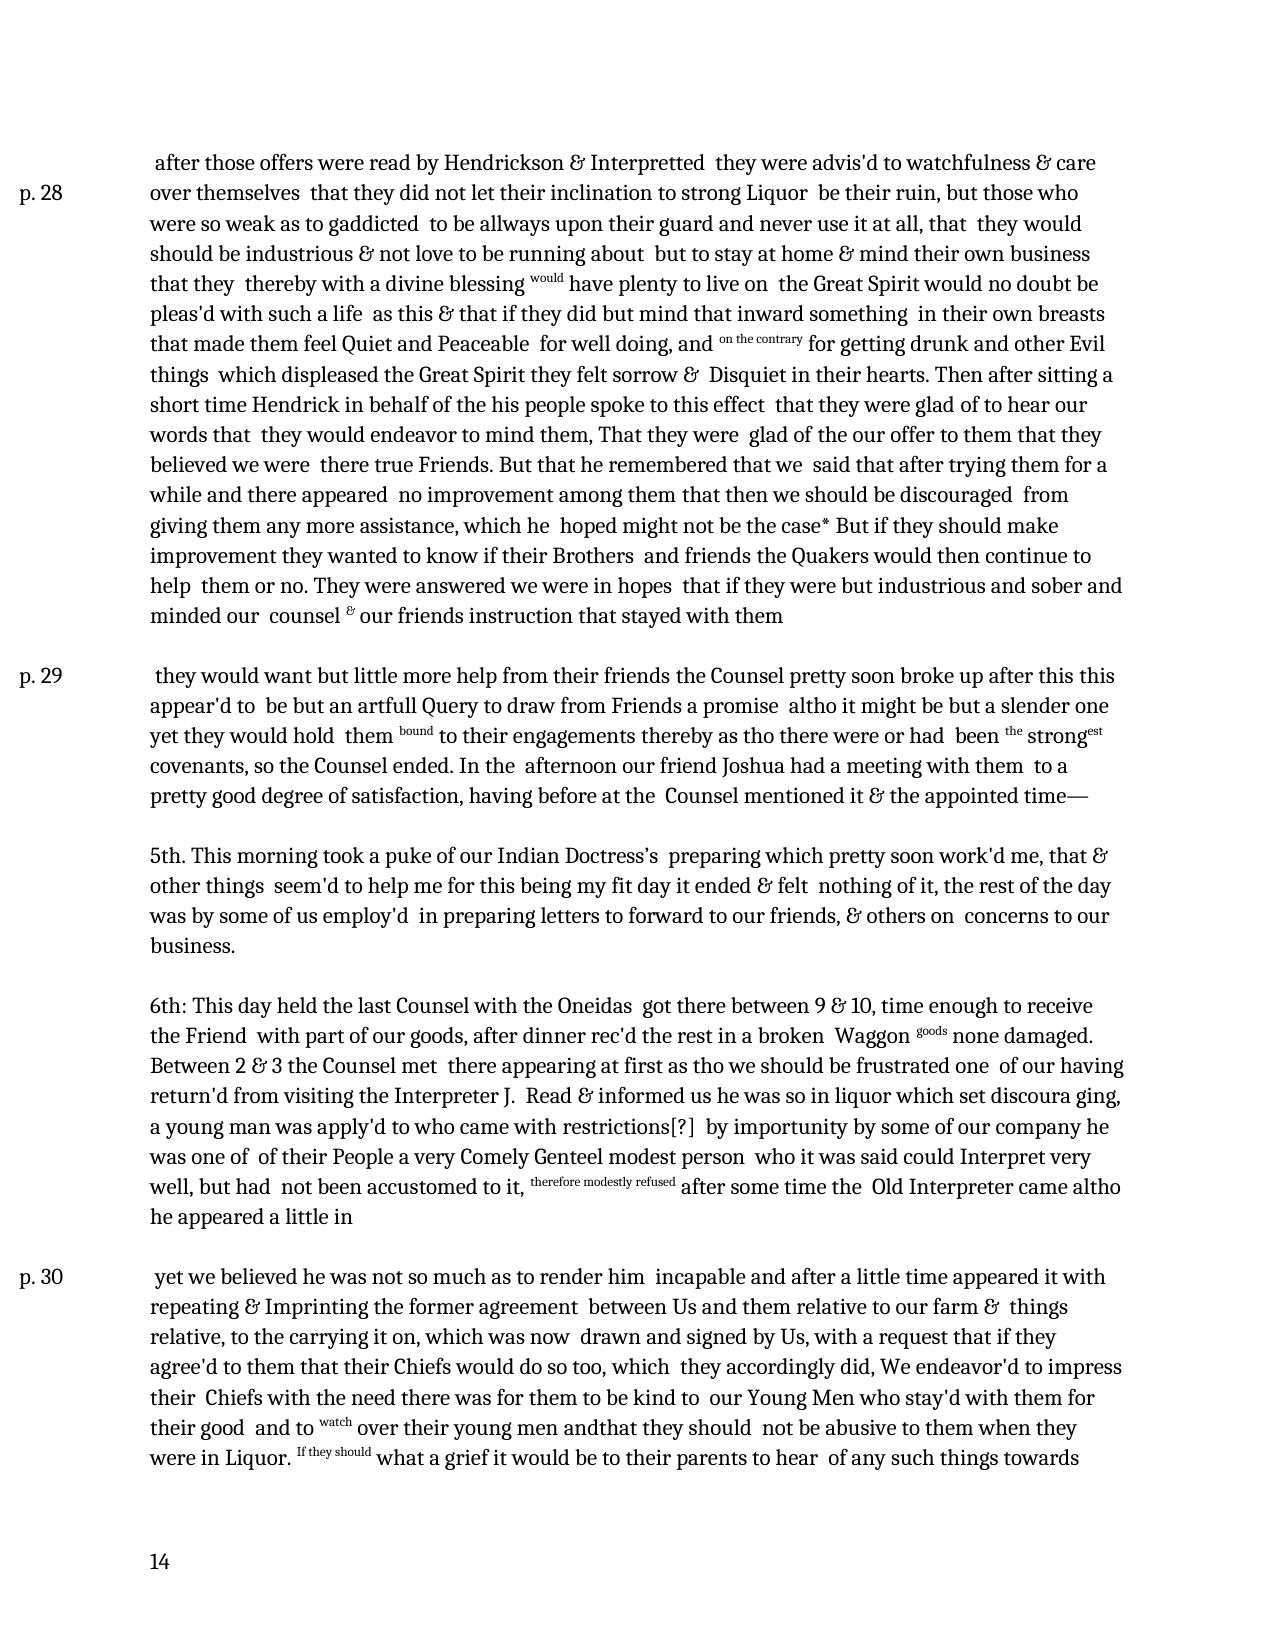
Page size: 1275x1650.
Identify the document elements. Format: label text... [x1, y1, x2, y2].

text they would want but little more help from their friends the Counsel pretty soon broke up after this this appear'd to be but an artfull Query to draw from Friends a promise altho it might be but a slender one yet they would hold them bound to their engagements thereby as tho there were or had been the strongest covenants, so the Counsel ended. In the afternoon our friend Joshua had a meeting with them to a pretty good degree of satisfaction, having before at the Counsel mentioned it & the appointed time— [150, 662, 1125, 810]
text 6th: This day held the last Counsel with the Oneidas got there between 9 & 10, time enough to receive the Friend with part of our goods, after dinner rec'd the rest in a broken Waggon goods none damaged. Between 2 & 3 the Counsel met there appearing at first as tho we should be frustrated one of our having return'd from visiting the Interpreter J. Read & informed us he was so in liquor which set discoura ging, a young man was apply'd to who came with restrictions[?] by importunity by some of our company he was one of of their People a very Comely Genteel modest person who it was said could Interpret very well, but had not been accustomed to it, therefore modestly refused after some time the Old Interpreter came altho he appeared a little in [150, 993, 1125, 1231]
text p. 28 [19, 179, 107, 206]
text p. 29 [19, 663, 107, 689]
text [150, 1263, 1125, 1471]
text 5th. This morning took a puke of our Indian Doctress’s preparing which pretty soon work'd me, that & other things seem'd to help me for this being my fit day it ended & felt nothing of it, the rest of the day was by some of us employ'd in preparing letters to forward to our friends, & others on concerns to our business. [150, 843, 1125, 960]
text p. 30 [19, 1264, 107, 1290]
text after those offers were read by Hendrickson & Interpretted they were advis'd to watchfulness & care over themselves that they did not let their inclination to strong Liquor be their ruin, but those who were so weak as to gaddicted to be allways upon their guard and never use it at all, that they would should be industrious & not love to be running about but to stay at home & mind their own business that they thereby with a divine blessing would have plenty to live on the Great Spirit would no doubt be pleas'd with such a life as this & that if they did but mind that inward something in their own breasts that made them feel Quiet and Peaceable for well doing, and on the contrary for getting drunk and other Evil things which displeased the Great Spirit they felt sorrow & Disquiet in their hearts. Then after sitting a short time Hendrick in behalf of the his people spoke to this effect that they were glad of to hear our words that they would endeavor to mind them, That they were glad of the our offer to them that they believed we were there true Friends. But that he remembered that we said that after trying them for a while and there appeared no improvement among them that then we should be discouraged from giving them any more assistance, which he hoped might not be the case* But if they should make improvement they wanted to know if their Brothers and friends the Quakers would then continue to help them or no. They were answered we were in hopes that if they were but industrious and sober and minded our counsel & our friends instruction that stayed with them [150, 150, 1125, 629]
